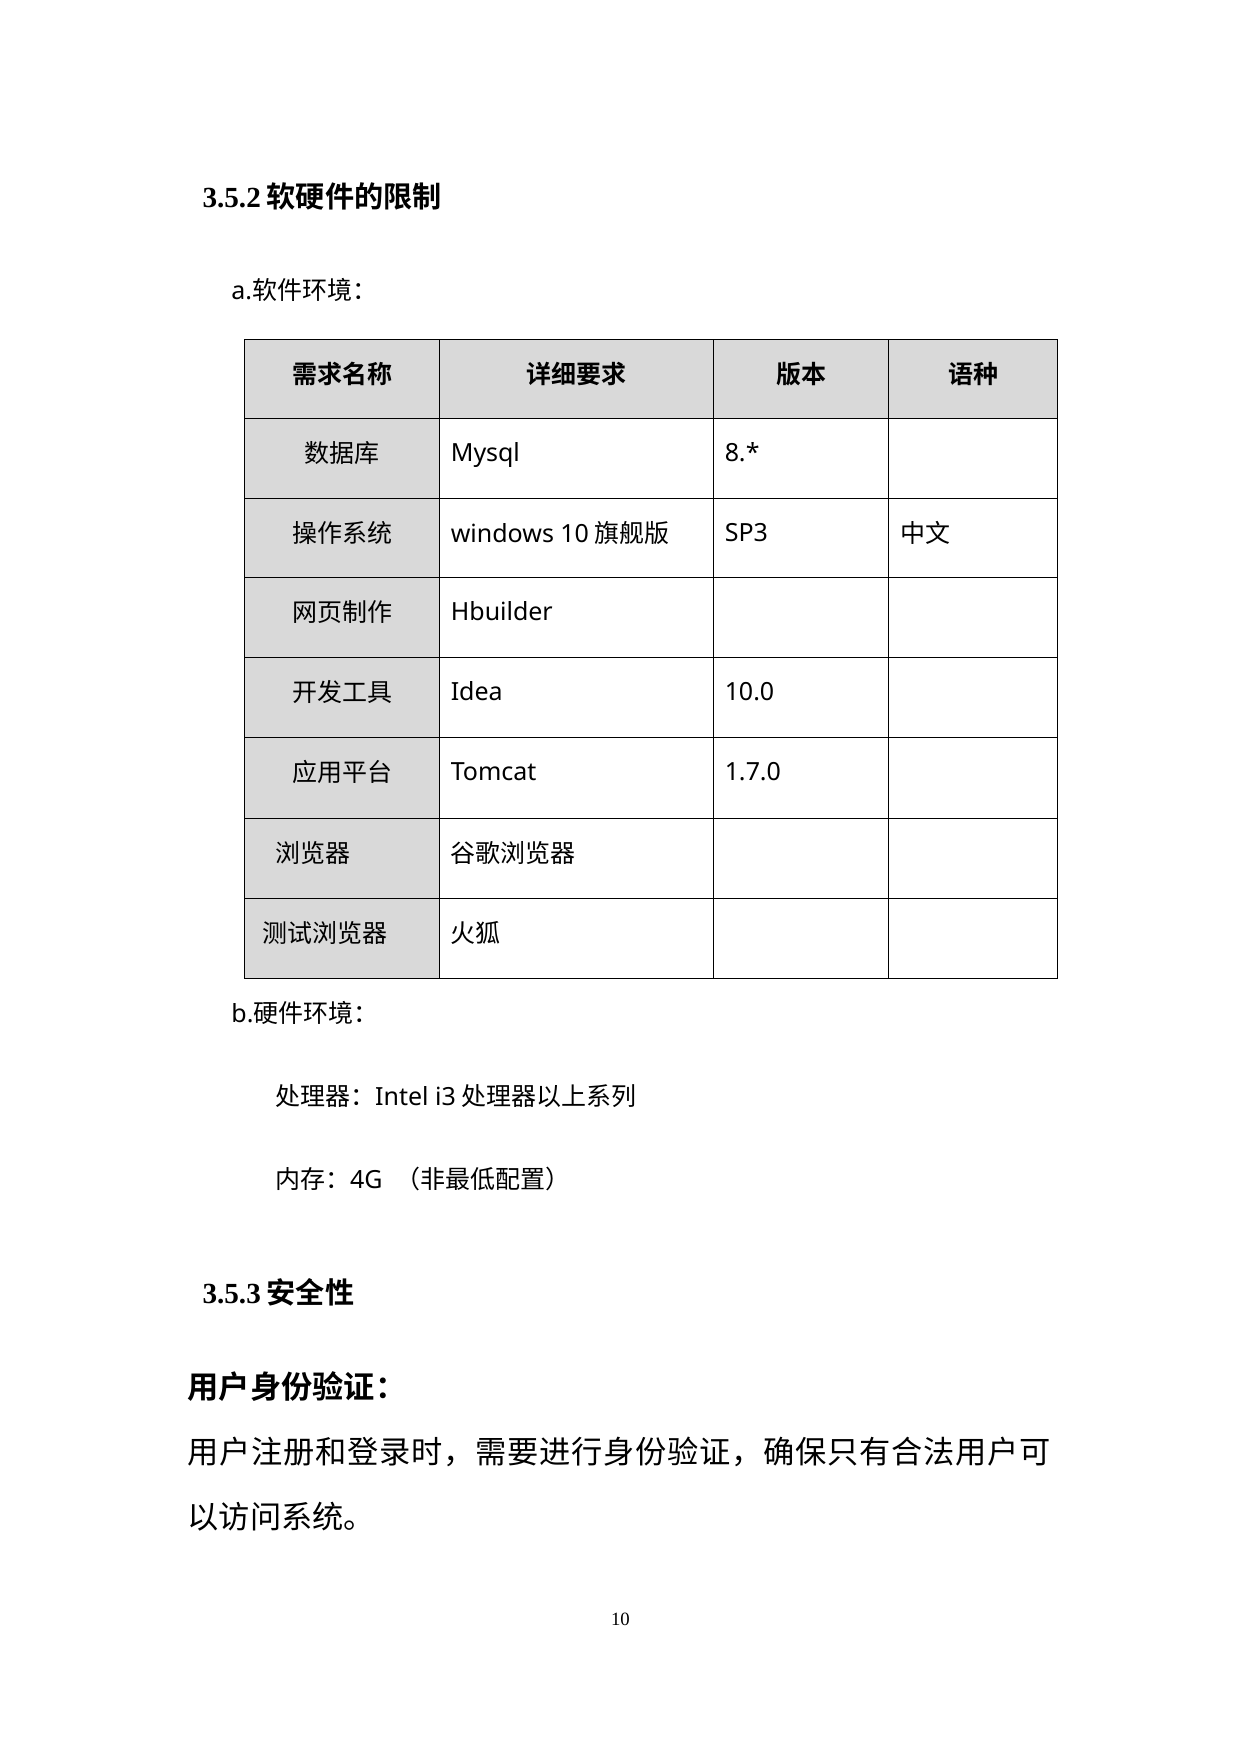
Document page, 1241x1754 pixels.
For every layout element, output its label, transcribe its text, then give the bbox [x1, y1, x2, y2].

table_cell [889, 738, 1057, 818]
table_header 需求名称 [245, 340, 439, 418]
table_cell [714, 819, 888, 898]
table_cell [889, 819, 1057, 898]
text 用户注册和登录时，需要进行身份验证，确保只有合法用户可以访问系统。 [187, 1417, 1053, 1547]
table_cell SP3 [714, 499, 888, 577]
table_cell 谷歌浏览器 [440, 819, 713, 898]
table_cell 火狐 [440, 899, 713, 978]
table_cell 操作系统 [245, 499, 439, 577]
table_cell [889, 658, 1057, 737]
subtitle 3.5.2软硬件的限制 [202, 162, 1053, 227]
table_cell Tomcat [440, 738, 713, 818]
text 用户身份验证： [187, 1352, 1053, 1417]
table_cell Mysql [440, 419, 713, 498]
table_cell Hbuilder [440, 578, 713, 657]
table_cell 网页制作 [245, 578, 439, 657]
table_cell 应用平台 [245, 738, 439, 818]
table_cell 8.* [714, 419, 888, 498]
table_cell [714, 899, 888, 978]
table_cell [889, 578, 1057, 657]
text b.硬件环境： [187, 979, 1053, 1044]
table_cell 测试浏览器 [245, 899, 439, 978]
text a.软件环境： [187, 256, 1053, 321]
table_cell 10.0 [714, 658, 888, 737]
text 处理器：Intel i3处理器以上系列 [231, 1062, 1053, 1127]
table_cell [889, 899, 1057, 978]
table_cell [889, 419, 1057, 498]
table_cell 浏览器 [245, 819, 439, 898]
text 内存：4G （非最低配置） [231, 1146, 1053, 1211]
table_cell 1.7.0 [714, 738, 888, 818]
table_cell [714, 578, 888, 657]
table_cell 中文 [889, 499, 1057, 577]
table_header 语种 [889, 340, 1057, 418]
table_cell Idea [440, 658, 713, 737]
table_cell windows 10旗舰版 [440, 499, 713, 577]
table_header 详细要求 [440, 340, 713, 418]
table_header 版本 [714, 340, 888, 418]
table_cell 数据库 [245, 419, 439, 498]
table_cell 开发工具 [245, 658, 439, 737]
subtitle 3.5.3安全性 [202, 1258, 1053, 1323]
